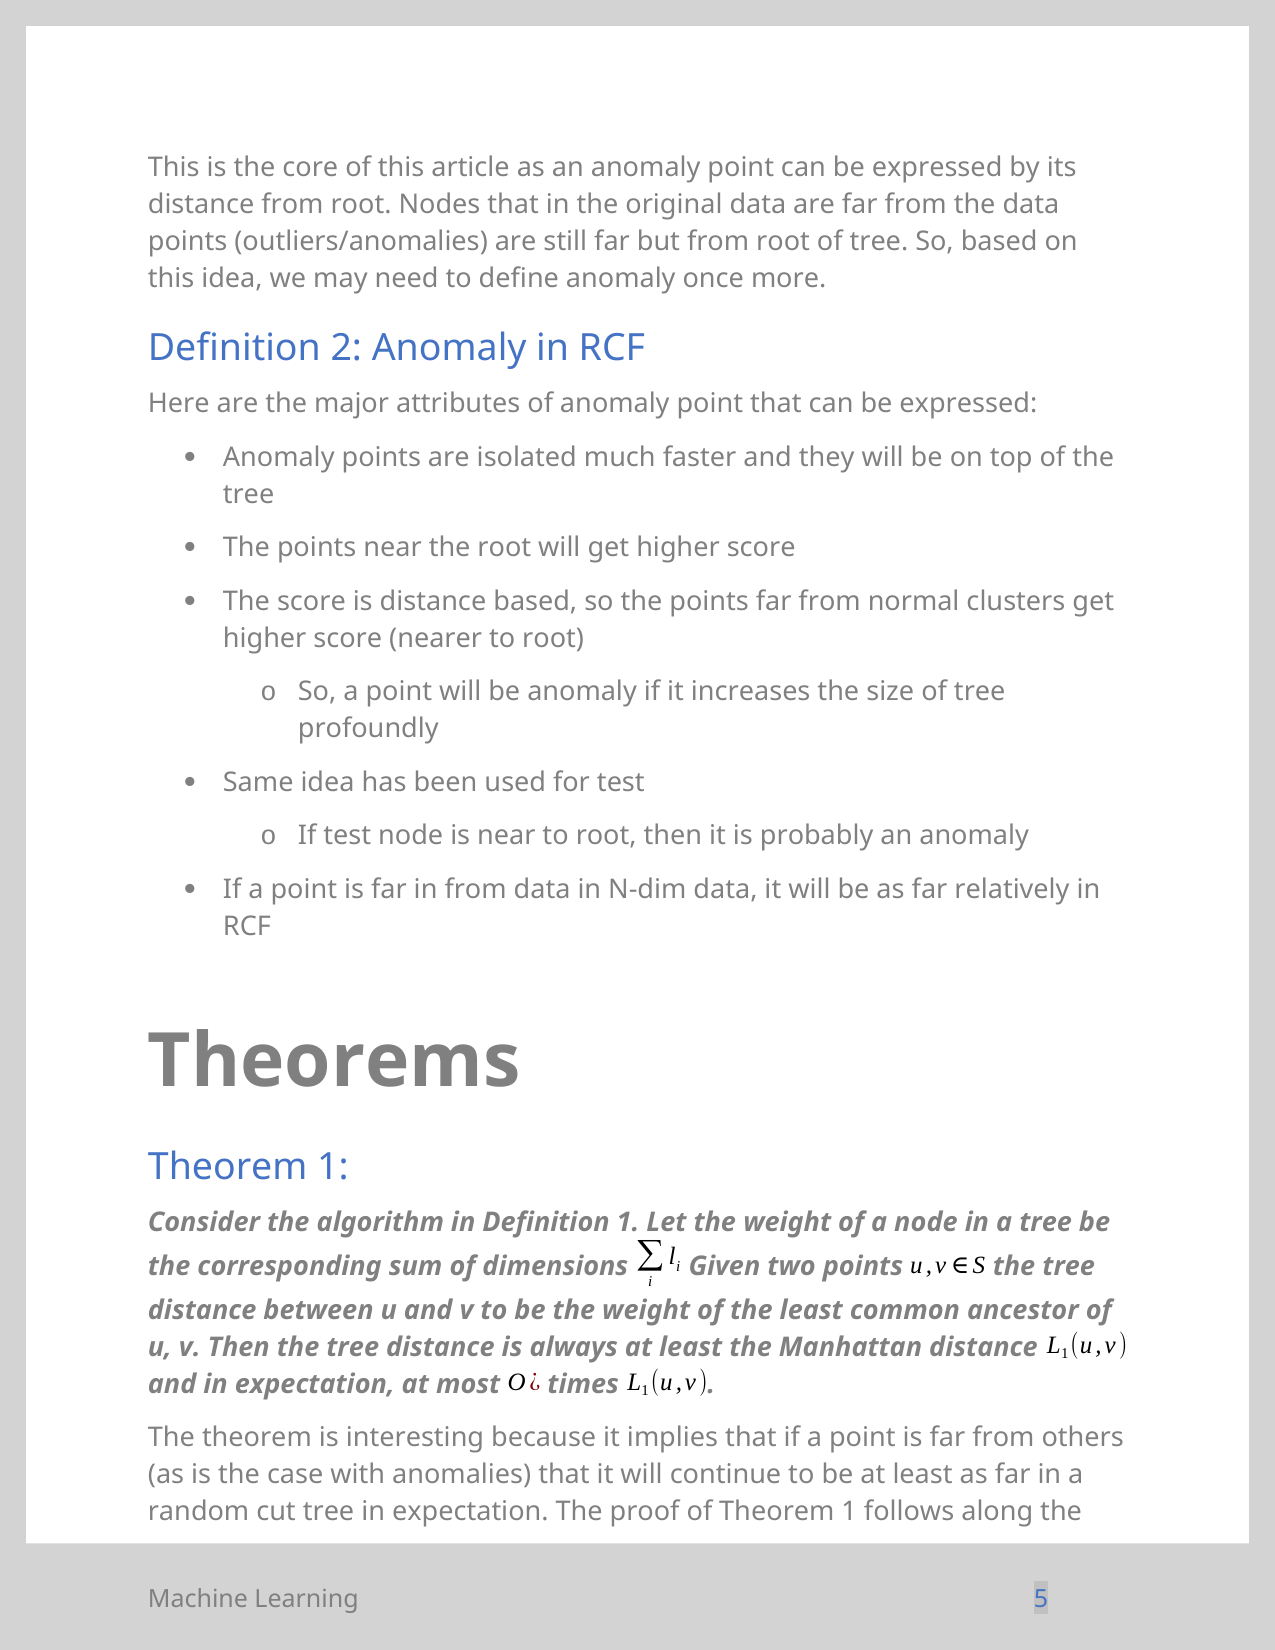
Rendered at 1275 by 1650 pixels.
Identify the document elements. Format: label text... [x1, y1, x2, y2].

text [148, 1418, 1127, 1528]
subtitle Theorems [148, 1006, 1127, 1108]
list So, a point will be anomaly if it increases the size of tree profoundly [260, 672, 1127, 746]
subtitle Definition 2: Anomaly in RCF [148, 320, 1127, 371]
list Same idea has been used for test [185, 762, 1127, 799]
text This is the core of this article as an anomaly point can be expressed by its distance from root. Nodes that in the original data are far from the data points (outliers/anomalies) are still far but from root of tree. So, based on this idea, we may need to define anomaly once more. [148, 148, 1127, 295]
list Anomaly points are isolated much faster and they will be on top of the tree [185, 437, 1127, 511]
list The score is distance based, so the points far from normal clusters get higher score (nearer to root) [185, 581, 1127, 655]
list If a point is far in from data in N-dim data, it will be as far relatively in RCF [185, 869, 1127, 943]
text Here are the major attributes of anomaly point that can be expressed: [148, 384, 1127, 421]
list The points near the root will get higher score [185, 528, 1127, 564]
list If test node is near to root, then it is probably an anomaly [260, 816, 1127, 853]
subtitle Theorem 1: [148, 1139, 1127, 1190]
text Consider the algorithm in Deﬁnition 1. Let the weight of a node in a tree be the corresponding sum of dimensions Given two points the tree distance between u and v to be the weight of the least common ancestor of u, v. Then the tree distance is always at least the Manhattan distance and in expectation, at most times . [148, 1203, 1127, 1401]
